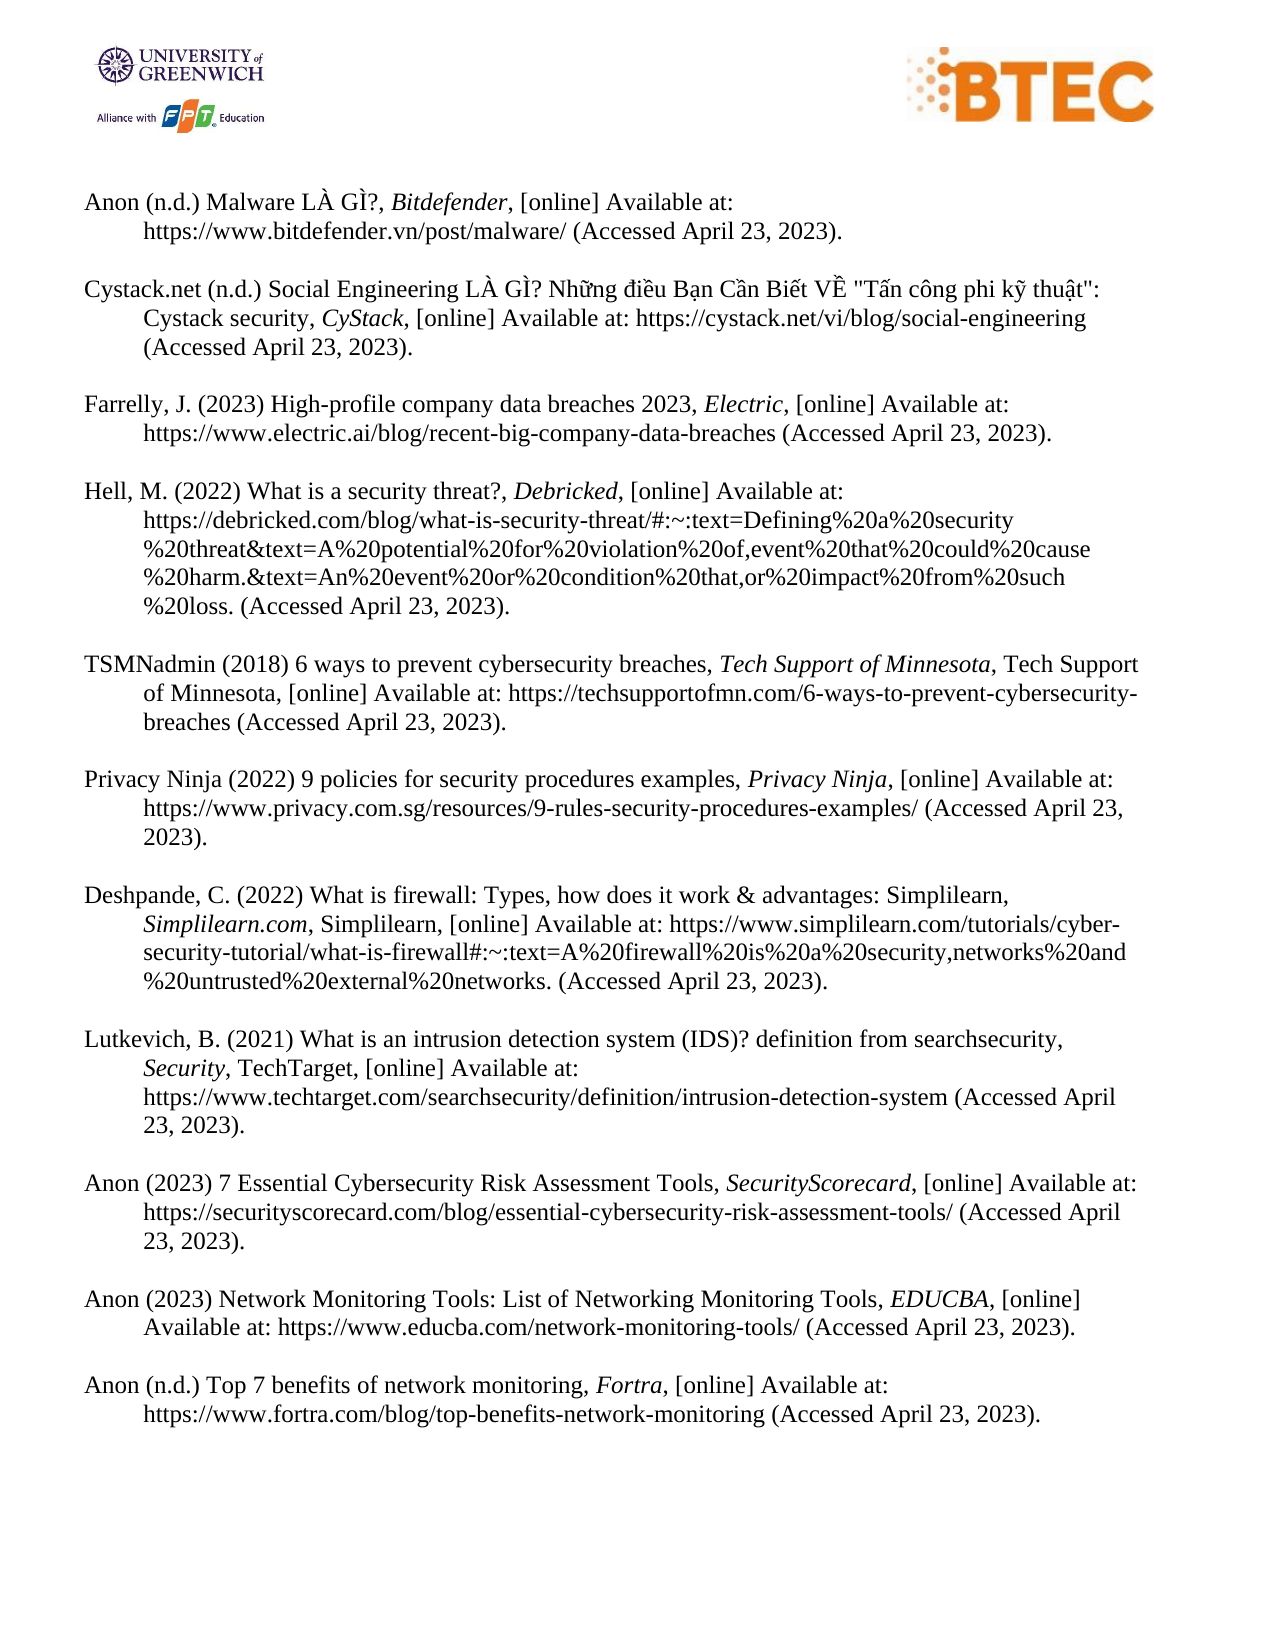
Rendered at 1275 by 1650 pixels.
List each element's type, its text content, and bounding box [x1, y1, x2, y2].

text Lutkevich, B. (2021) What is an intrusion detection system (IDS)? definition from searchsecurity, Security, TechTarget, [online] Available at: https://www.techtarget.com/searchsecurity/definition/intrusion-detection-system (Accessed April 23, 2023). [84, 1024, 1153, 1139]
text TSMNadmin (2018) 6 ways to prevent cybersecurity breaches, Tech Support of Minnesota, Tech Support of Minnesota, [online] Available at: https://techsupportofmn.com/6-ways-to-prevent-cybersecurity-breaches (Accessed April 23, 2023). [84, 649, 1153, 735]
picture [906, 47, 1154, 122]
text Anon (n.d.) Malware LÀ GÌ?, Bitdefender, [online] Available at: https://www.bitdefender.vn/post/malware/ (Accessed April 23, 2023). [84, 187, 1153, 245]
text Anon (2023) 7 Essential Cybersecurity Risk Assessment Tools, SecurityScorecard, [online] Available at: https://securityscorecard.com/blog/essential-cybersecurity-risk-assessment-tools/ (Accessed April 23, 2023). [84, 1168, 1153, 1254]
text Privacy Ninja (2022) 9 policies for security procedures examples, Privacy Ninja, [online] Available at: https://www.privacy.com.sg/resources/9-rules-security-procedures-examples/ (Accessed April 23, 2023). [84, 764, 1153, 851]
text Cystack.net (n.d.) Social Engineering LÀ GÌ? Những điều Bạn Cần Biết VỀ "Tấn công phi kỹ thuật": Cystack security, CyStack, [online] Available at: https://cystack.net/vi/blog/social-engineering (Accessed April 23, 2023). [84, 274, 1153, 360]
picture [83, 32, 277, 144]
text Deshpande, C. (2022) What is firewall: Types, how does it work & advantages: Simplilearn, Simplilearn.com, Simplilearn, [online] Available at: https://www.simplilearn.com/tutorials/cyber-security-tutorial/what-is-firewall#:~:text=A%20firewall%20is%20a%20security,networks%20and%20untrusted%20external%20networks. (Accessed April 23, 2023). [84, 880, 1153, 995]
text Anon (n.d.) Top 7 benefits of network monitoring, Fortra, [online] Available at: https://www.fortra.com/blog/top-benefits-network-monitoring (Accessed April 23, 2023). [84, 1370, 1153, 1428]
text Farrelly, J. (2023) High-profile company data breaches 2023, Electric, [online] Available at: https://www.electric.ai/blog/recent-big-company-data-breaches (Accessed April 23, 2023). [84, 389, 1153, 447]
text Anon (2023) Network Monitoring Tools: List of Networking Monitoring Tools, EDUCBA, [online] Available at: https://www.educba.com/network-monitoring-tools/ (Accessed April 23, 2023). [84, 1284, 1153, 1341]
